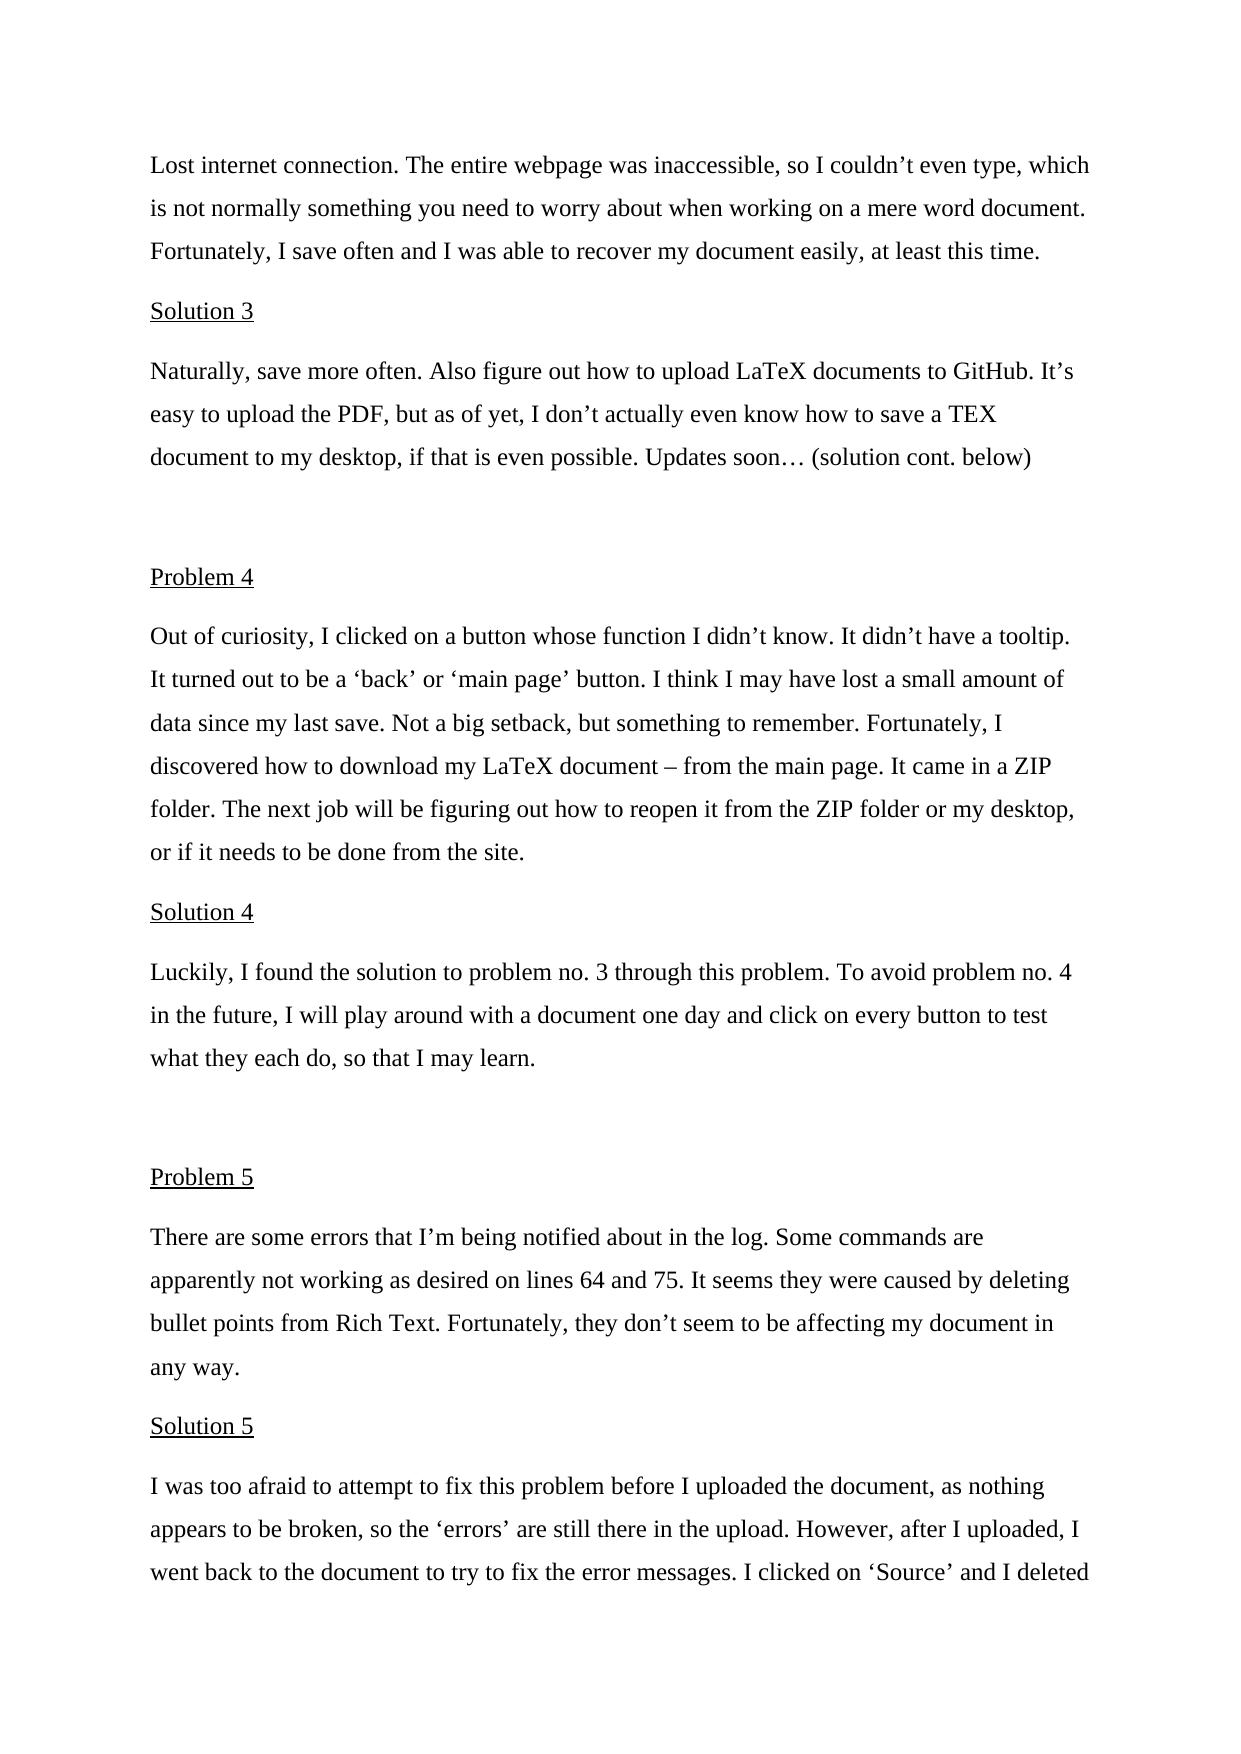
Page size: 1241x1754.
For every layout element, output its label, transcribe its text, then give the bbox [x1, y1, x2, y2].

text Problem 5 [150, 1162, 1090, 1191]
text Solution 5 [150, 1411, 1090, 1440]
text Luckily, I found the solution to problem no. 3 through this problem. To avoid problem no. 4 in the future, I will play around with a document one day and click on every button to test what they each do, so that I may learn. [150, 957, 1090, 1072]
text There are some errors that I’m being notified about in the log. Some commands are apparently not working as desired on lines 64 and 75. It seems they were caused by deleting bullet points from Rich Text. Fortunately, they don’t seem to be affecting my document in any way. [150, 1222, 1090, 1380]
text Solution 4 [150, 897, 1090, 926]
text Lost internet connection. The entire webpage was inaccessible, so I couldn’t even type, which is not normally something you need to worry about when working on a mere word document. Fortunately, I save often and I was able to recover my document easily, at least this time. [150, 150, 1090, 265]
text Out of curiosity, I clicked on a button whose function I didn’t know. It didn’t have a tooltip. It turned out to be a ‘back’ or ‘main page’ button. I think I may have lost a small amount of data since my last save. Not a big setback, but something to remember. Fortunately, I discovered how to download my LaTeX document – from the main page. It came in a ZIP folder. The next job will be figuring out how to reopen it from the ZIP folder or my desktop, or if it needs to be done from the site. [150, 621, 1090, 866]
text Problem 4 [150, 562, 1090, 590]
text Solution 3 [150, 296, 1090, 325]
